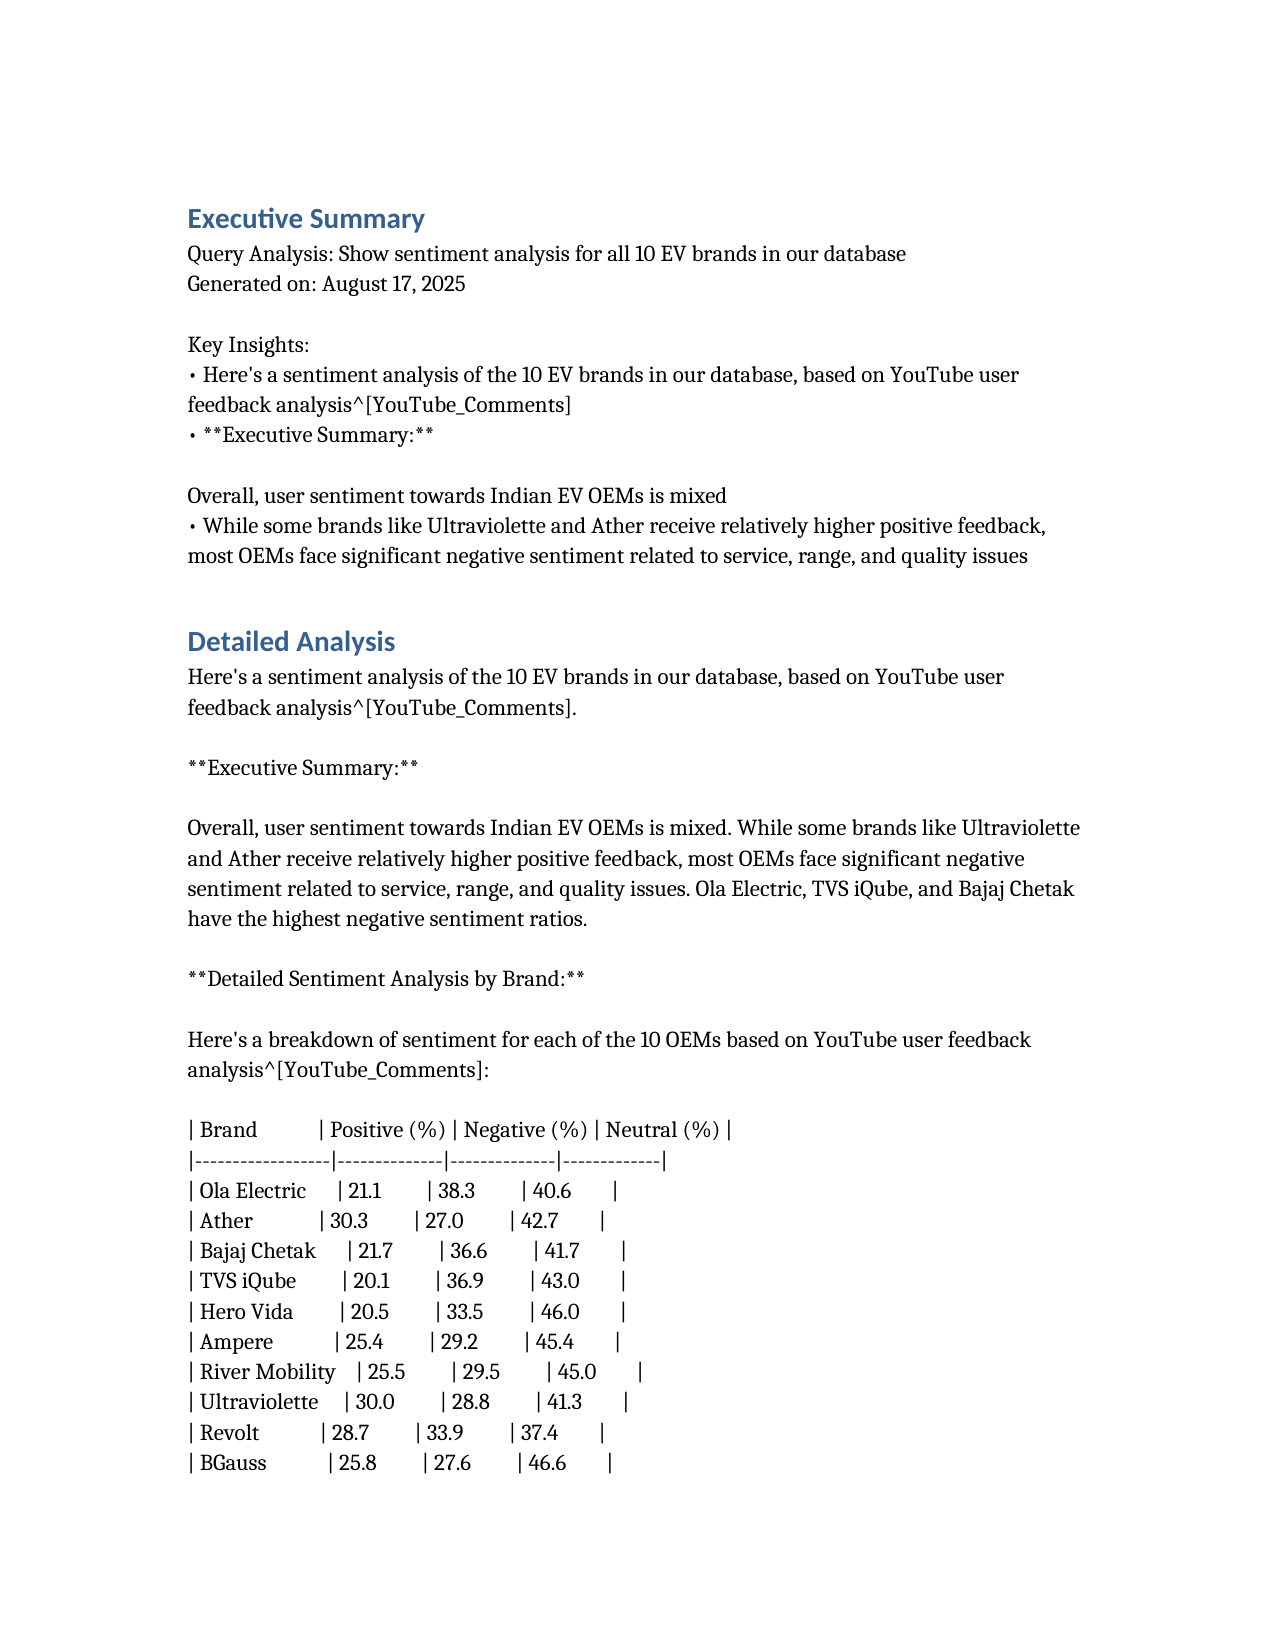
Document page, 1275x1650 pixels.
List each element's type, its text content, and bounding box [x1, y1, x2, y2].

subtitle Detailed Analysis [187, 623, 1087, 659]
text Query Analysis: Show sentiment analysis for all 10 EV brands in our database Generated on: August 17, 2025 Key Insights: • Here's a sentiment analysis of the 10 EV brands in our database, based on YouTube user feedback analysis^[YouTube_Comments] • **Executive Summary:** Overall, user sentiment towards Indian EV OEMs is mixed • While some brands like Ultraviolette and Ather receive relatively higher positive feedback, most OEMs face significant negative sentiment related to service, range, and quality issues [187, 241, 1087, 569]
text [187, 664, 1087, 1476]
subtitle Executive Summary [187, 200, 1087, 236]
